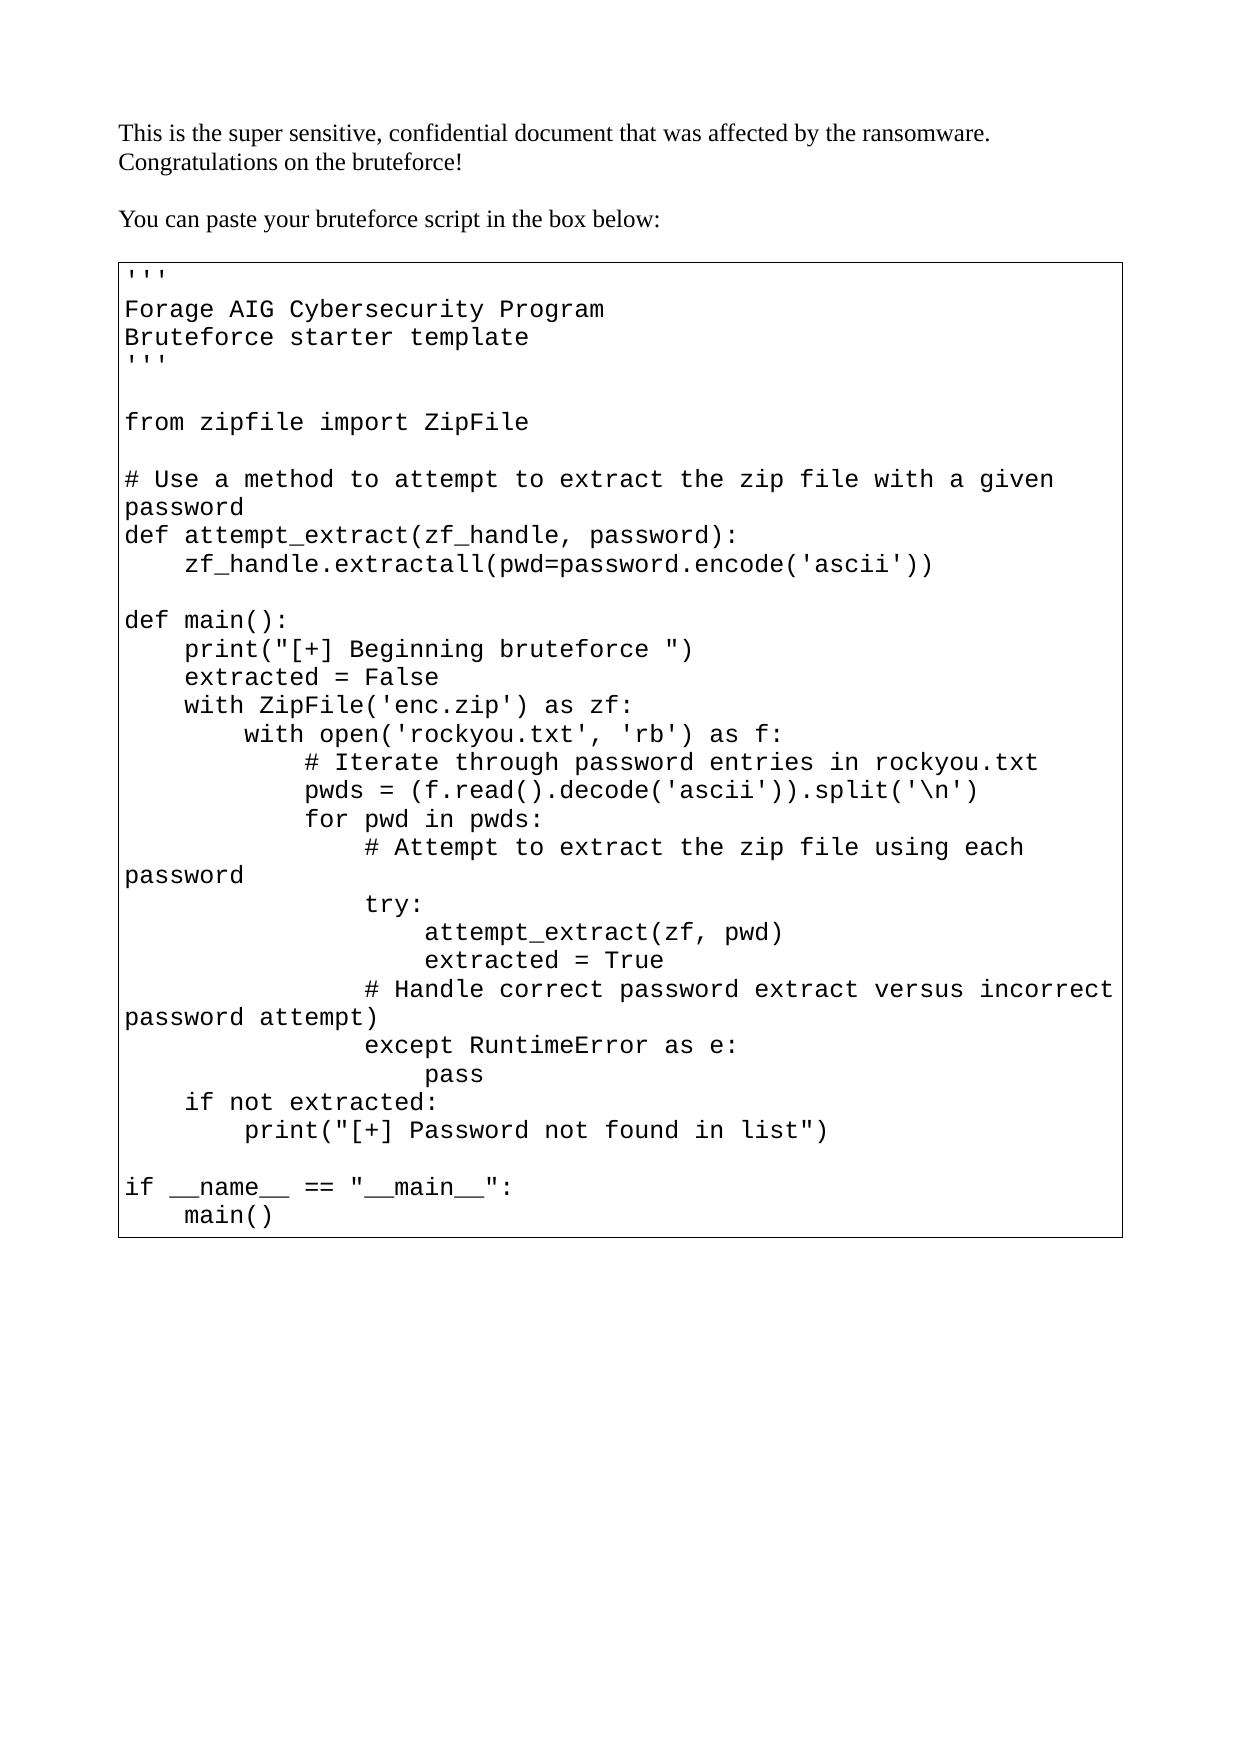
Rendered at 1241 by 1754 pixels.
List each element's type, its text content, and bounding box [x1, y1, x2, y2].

text You can paste your bruteforce script in the box below: [118, 204, 1122, 233]
table_header ''' Forage AIG Cybersecurity Program Bruteforce starter template ''' from zipfile import ZipFile # Use a method to attempt to extract the zip file with a given password def attempt_extract(zf_handle, password): zf_handle.extractall(pwd=password.encode('ascii')) def main(): print("[+] Beginning bruteforce ") extracted = False with ZipFile('enc.zip') as zf: with open('rockyou.txt', 'rb') as f: # Iterate through password entries in rockyou.txt pwds = (f.read().decode('ascii')).split('\n') for pwd in pwds: # Attempt to extract the zip file using each password try: attempt_extract(zf, pwd) extracted = True # Handle correct password extract versus incorrect password attempt) except RuntimeError as e: pass if not extracted: print("[+] Password not found in list") if __name__ == "__main__": main() [119, 263, 1122, 1237]
text This is the super sensitive, confidential document that was affected by the ransomware. Congratulations on the bruteforce! [118, 118, 1122, 176]
